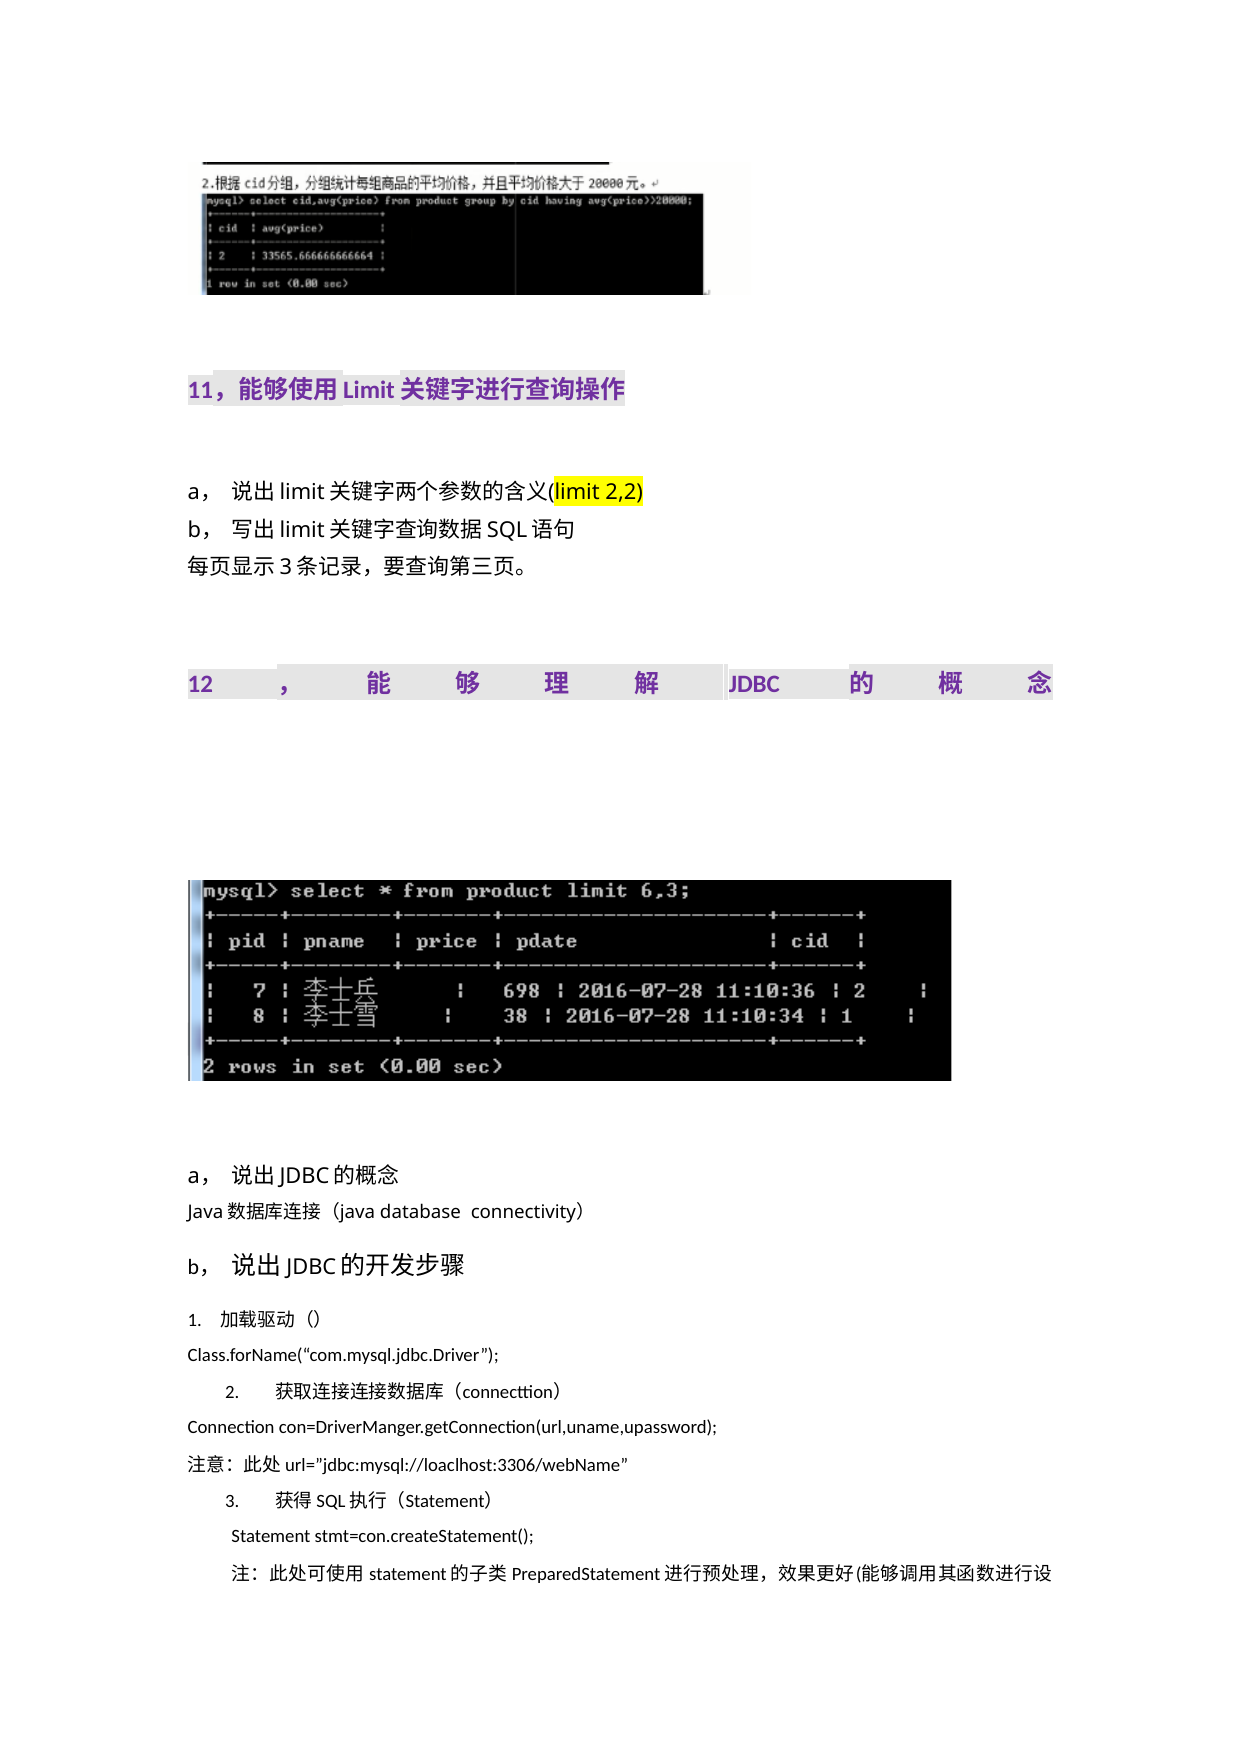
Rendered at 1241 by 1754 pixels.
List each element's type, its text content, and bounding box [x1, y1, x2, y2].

list 写出limit关键字查询数据SQL语句 [187, 511, 1053, 544]
list 说出limit关键字两个参数的含义(limit 2,2) [187, 474, 1053, 507]
list Connection con=DriverManger.getConnection(url,uname,upassword); [187, 1411, 1053, 1443]
list 加载驱动（） [187, 1302, 1053, 1334]
picture [187, 880, 952, 1081]
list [187, 1556, 1053, 1588]
text 每页显示3条记录，要查询第三页。 [187, 548, 1053, 581]
list 获得SQL执行（Statement） [187, 1483, 1053, 1516]
picture [187, 162, 752, 295]
list 说出JDBC的开发步骤 [187, 1231, 1053, 1296]
subtitle 11，能够使用Limit关键字进行查询操作 [187, 356, 1053, 421]
list Class.forName(“com.mysql.jdbc.Driver”); [187, 1338, 1053, 1371]
list 说出JDBC的概念 [187, 1157, 1053, 1190]
list Java数据库连接（java database connectivity） [187, 1194, 1053, 1227]
list 获取连接连接数据库（connecttion） [187, 1374, 1053, 1407]
list Statement stmt=con.createStatement(); [187, 1520, 1053, 1552]
list 注意：此处url=”jdbc:mysql://loaclhost:3306/webName” [187, 1447, 1053, 1479]
